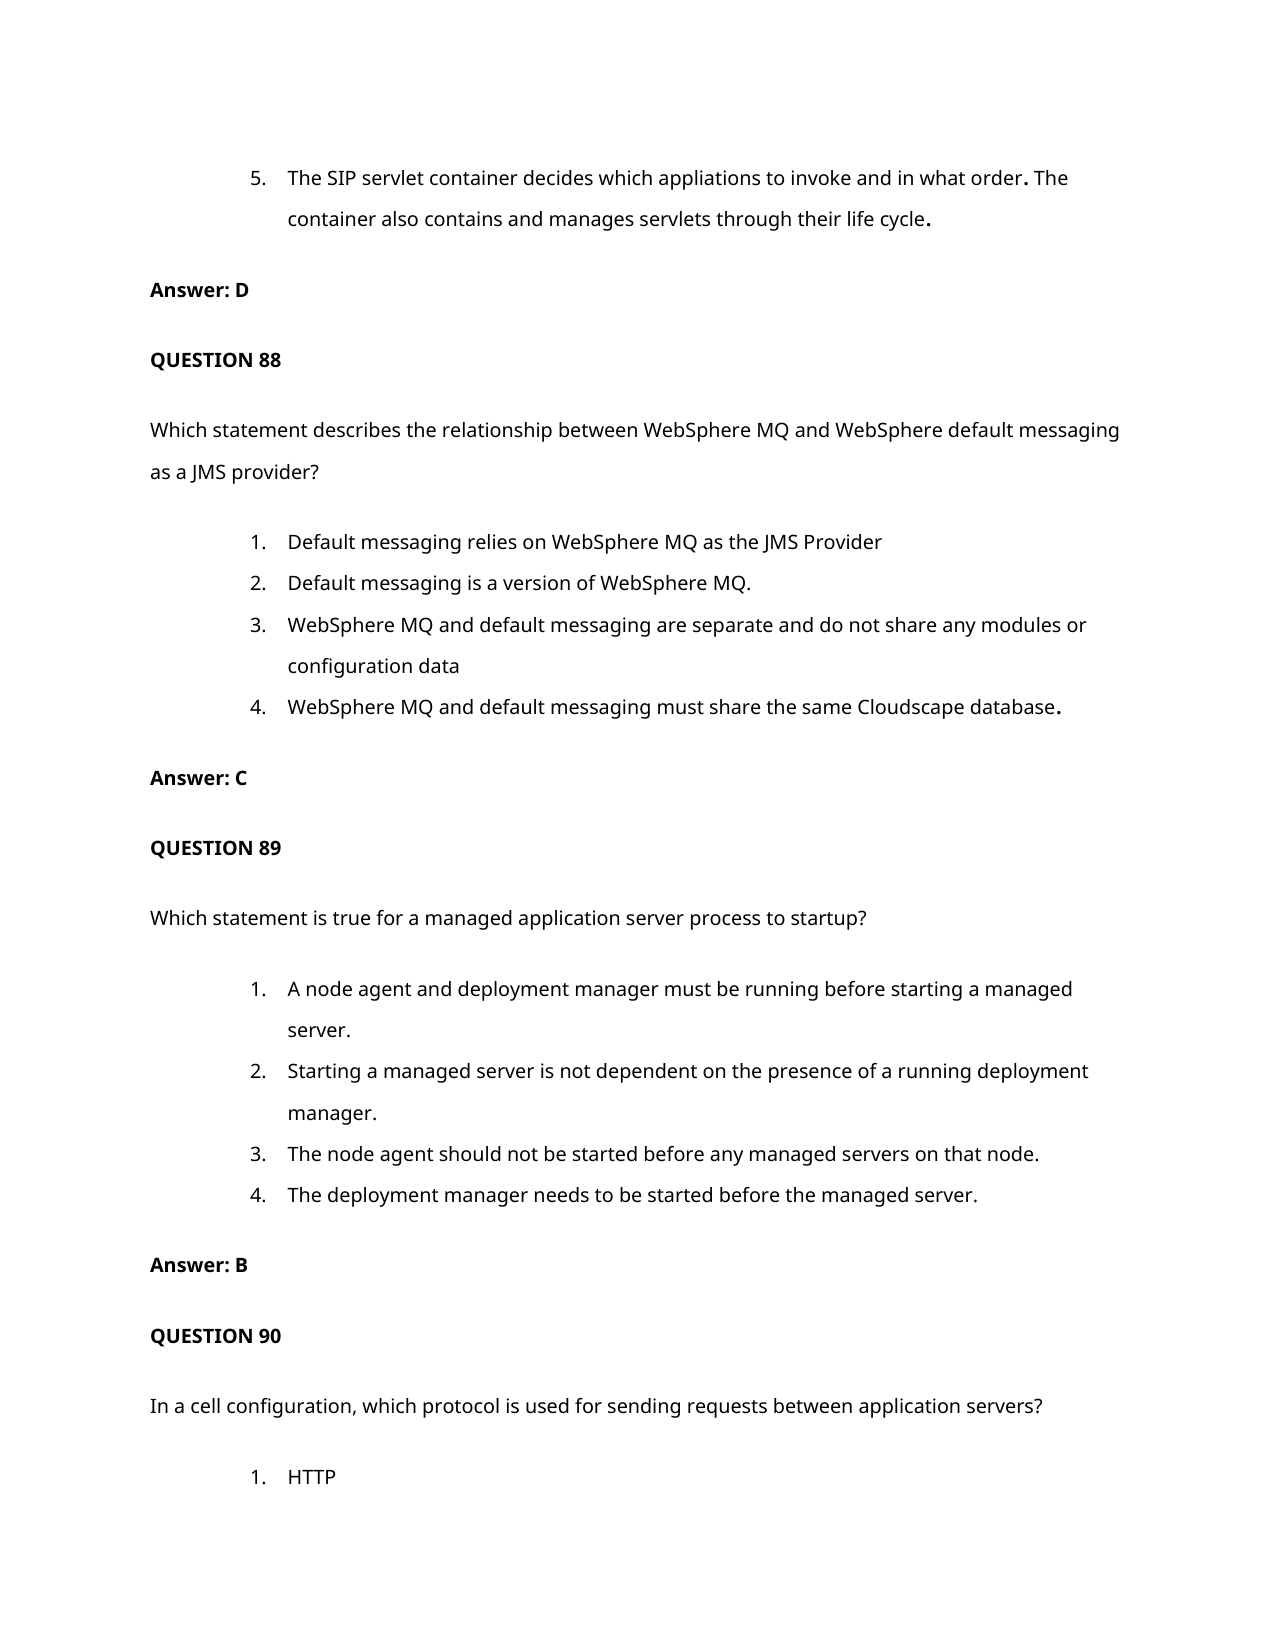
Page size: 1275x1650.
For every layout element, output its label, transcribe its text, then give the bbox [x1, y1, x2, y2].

text Answer: C [150, 749, 1125, 791]
text Answer: B [150, 1237, 1125, 1279]
text Which statement describes the relationship between WebSphere MQ and WebSphere default messaging as a JMS provider? [150, 402, 1125, 485]
text QUESTION 90 [150, 1308, 1125, 1349]
list Starting a managed server is not dependent on the presence of a running deployment manager. [250, 1043, 1125, 1126]
text Answer: D [150, 262, 1125, 303]
list The SIP servlet container decides which appliations to invoke and in what order. The container also contains and manages servlets through their life cycle. [250, 150, 1125, 232]
list The node agent should not be started before any managed servers on that node. [250, 1126, 1125, 1167]
list WebSphere MQ and default messaging must share the same Cloudscape database. [250, 679, 1125, 720]
text QUESTION 89 [150, 820, 1125, 861]
list WebSphere MQ and default messaging are separate and do not share any modules or configuration data [250, 597, 1125, 679]
list A node agent and deployment manager must be running before starting a managed server. [250, 961, 1125, 1043]
list HTTP [250, 1449, 1125, 1490]
text QUESTION 88 [150, 332, 1125, 373]
list Default messaging is a version of WebSphere MQ. [250, 555, 1125, 597]
list Default messaging relies on WebSphere MQ as the JMS Provider [250, 514, 1125, 555]
text In a cell configuration, which protocol is used for sending requests between application servers? [150, 1378, 1125, 1419]
list The deployment manager needs to be started before the managed server. [250, 1167, 1125, 1208]
text Which statement is true for a managed application server process to startup? [150, 890, 1125, 932]
